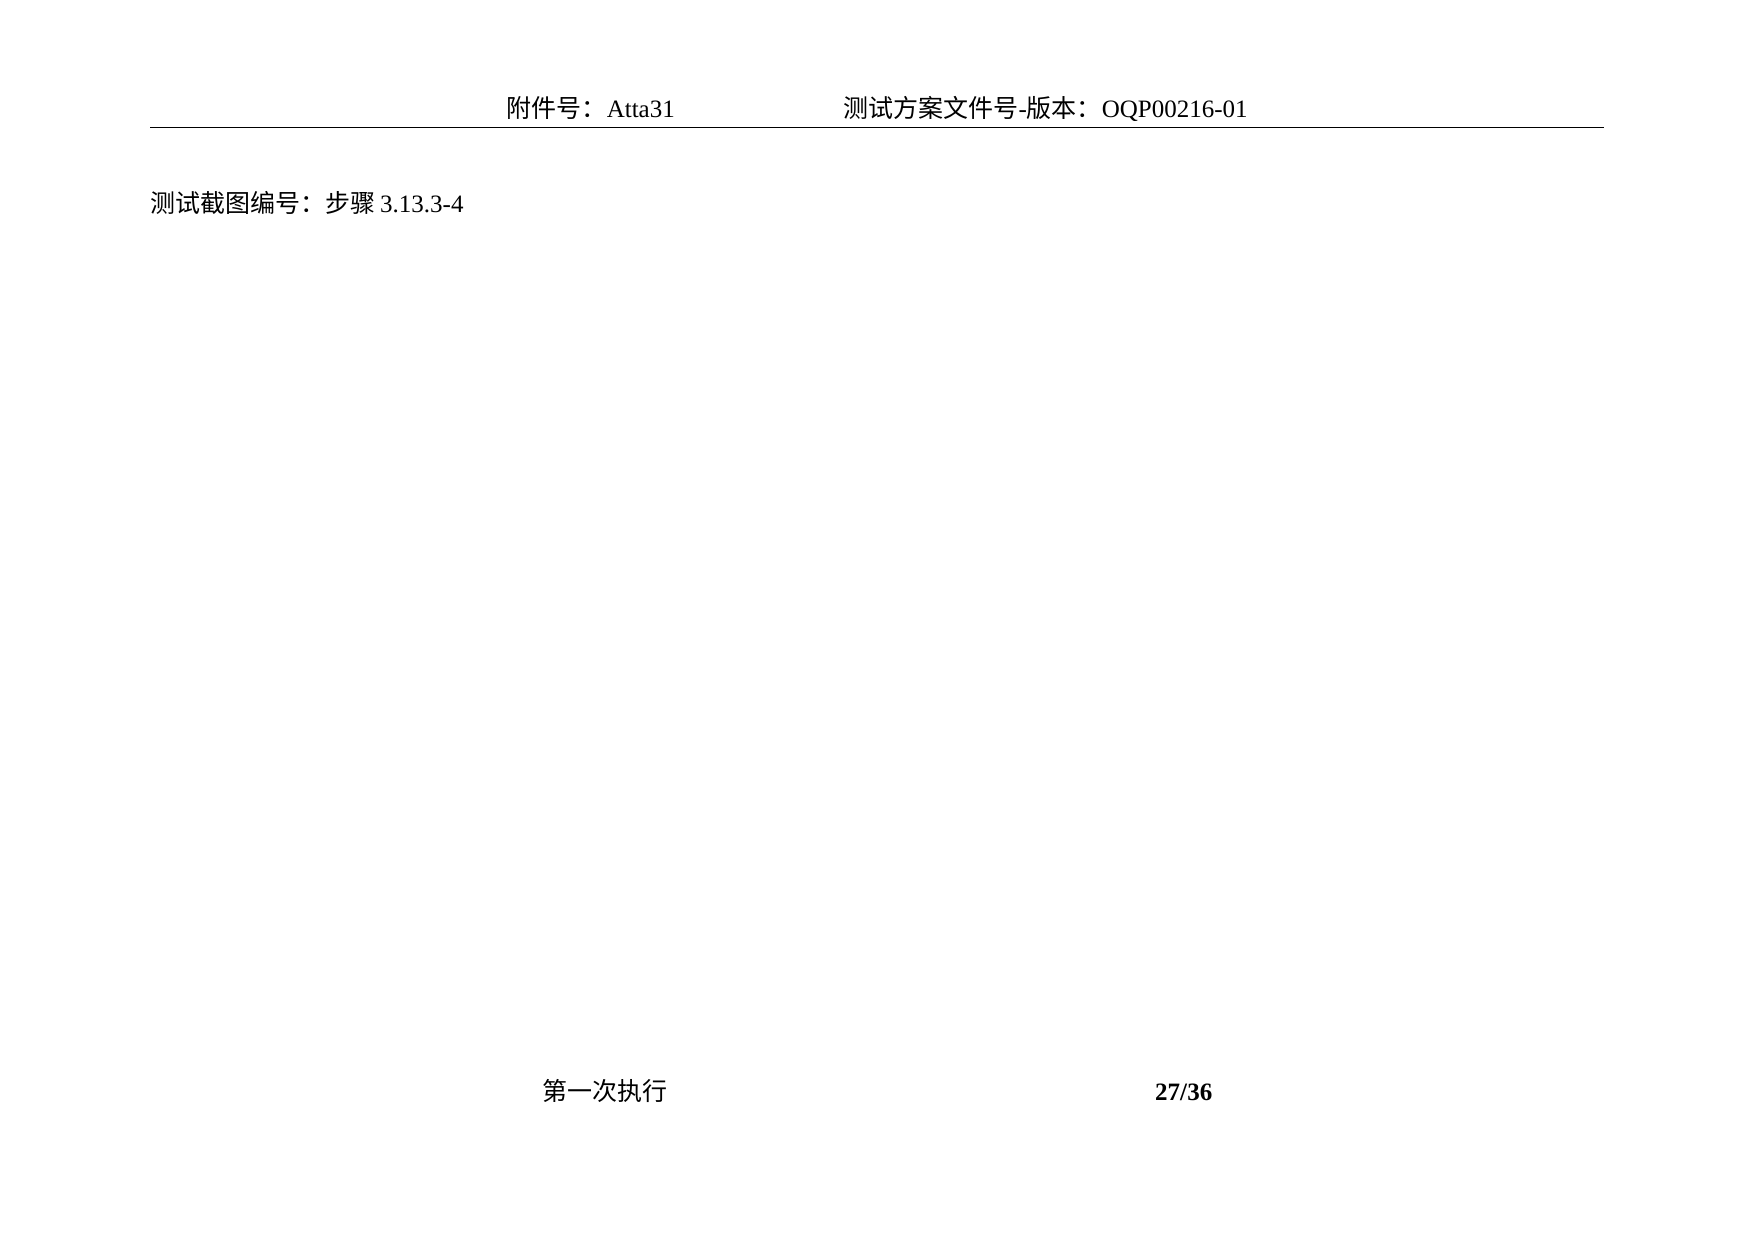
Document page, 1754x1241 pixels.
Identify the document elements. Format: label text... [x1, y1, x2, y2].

text 测试截图编号：步骤3.13.3-4 [150, 169, 1604, 234]
